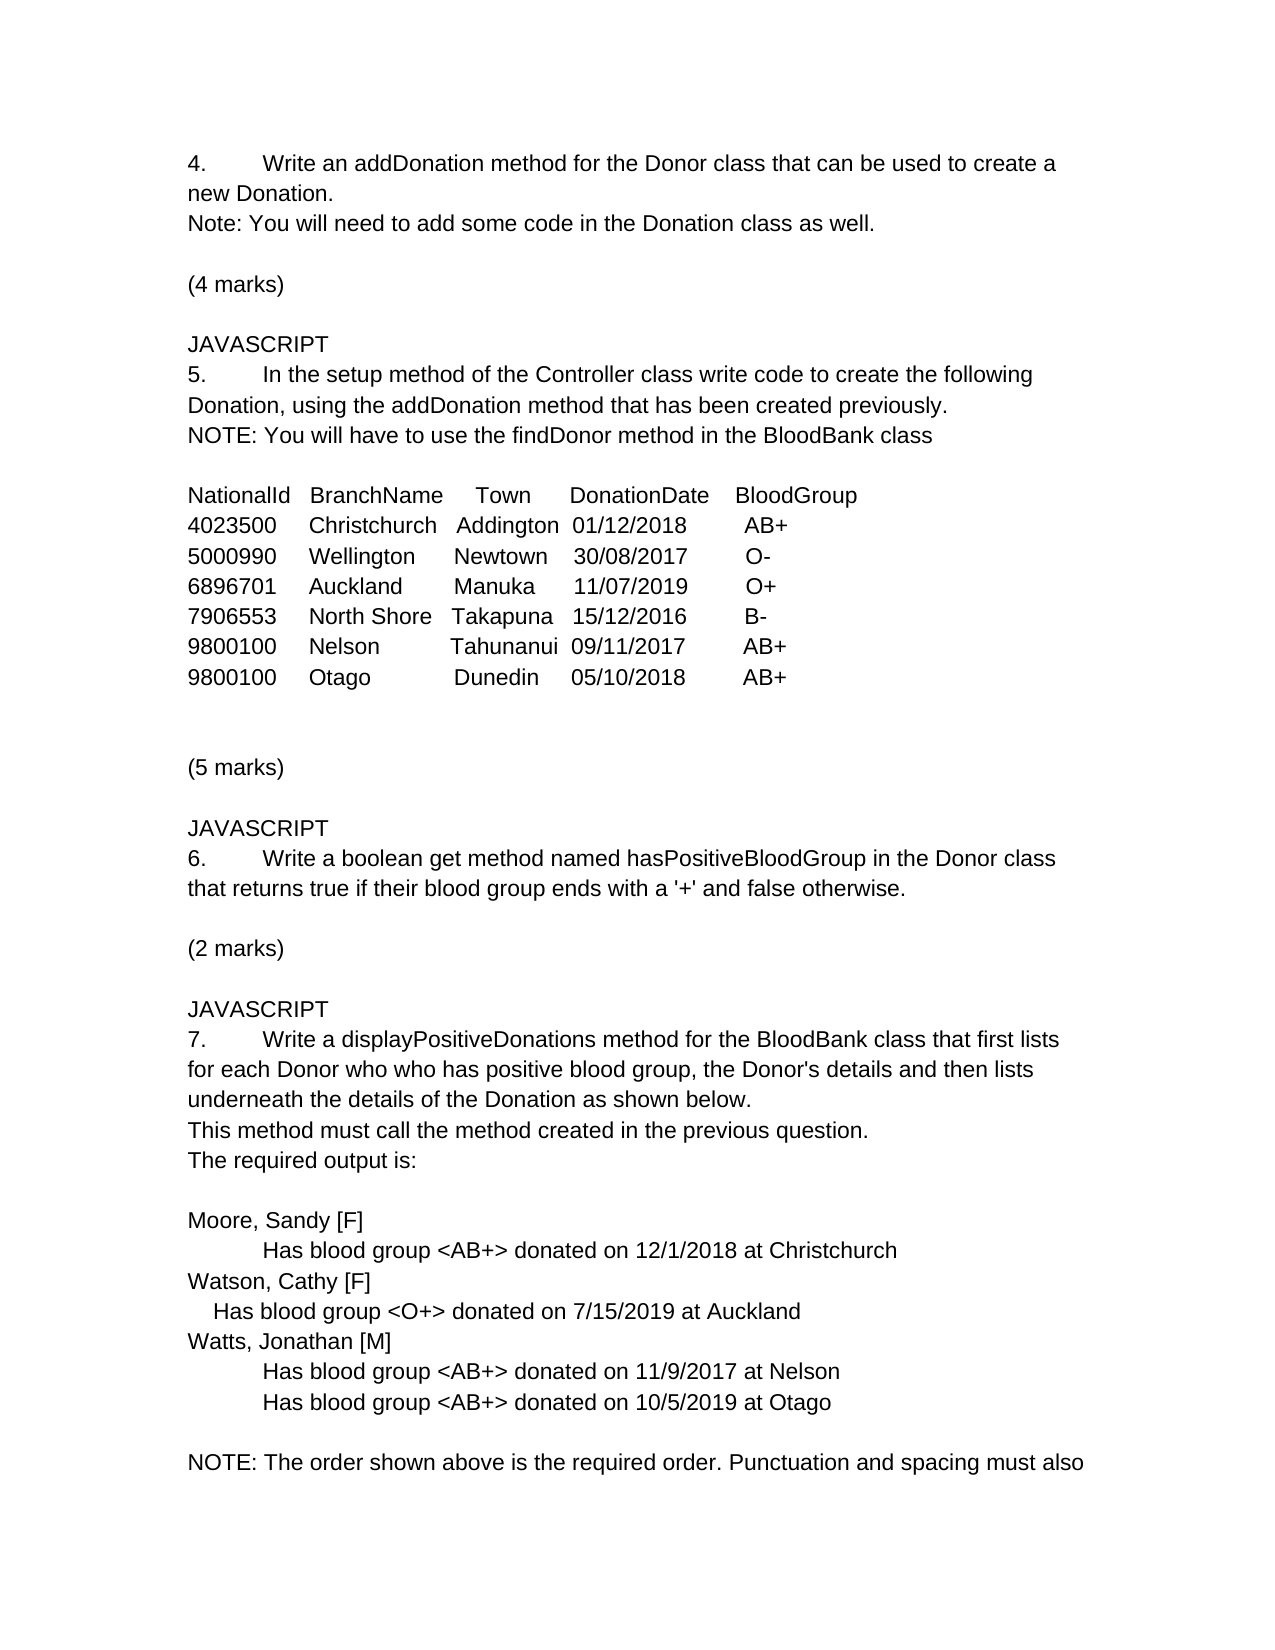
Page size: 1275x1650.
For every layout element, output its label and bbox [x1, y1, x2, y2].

text [187, 150, 1087, 1475]
